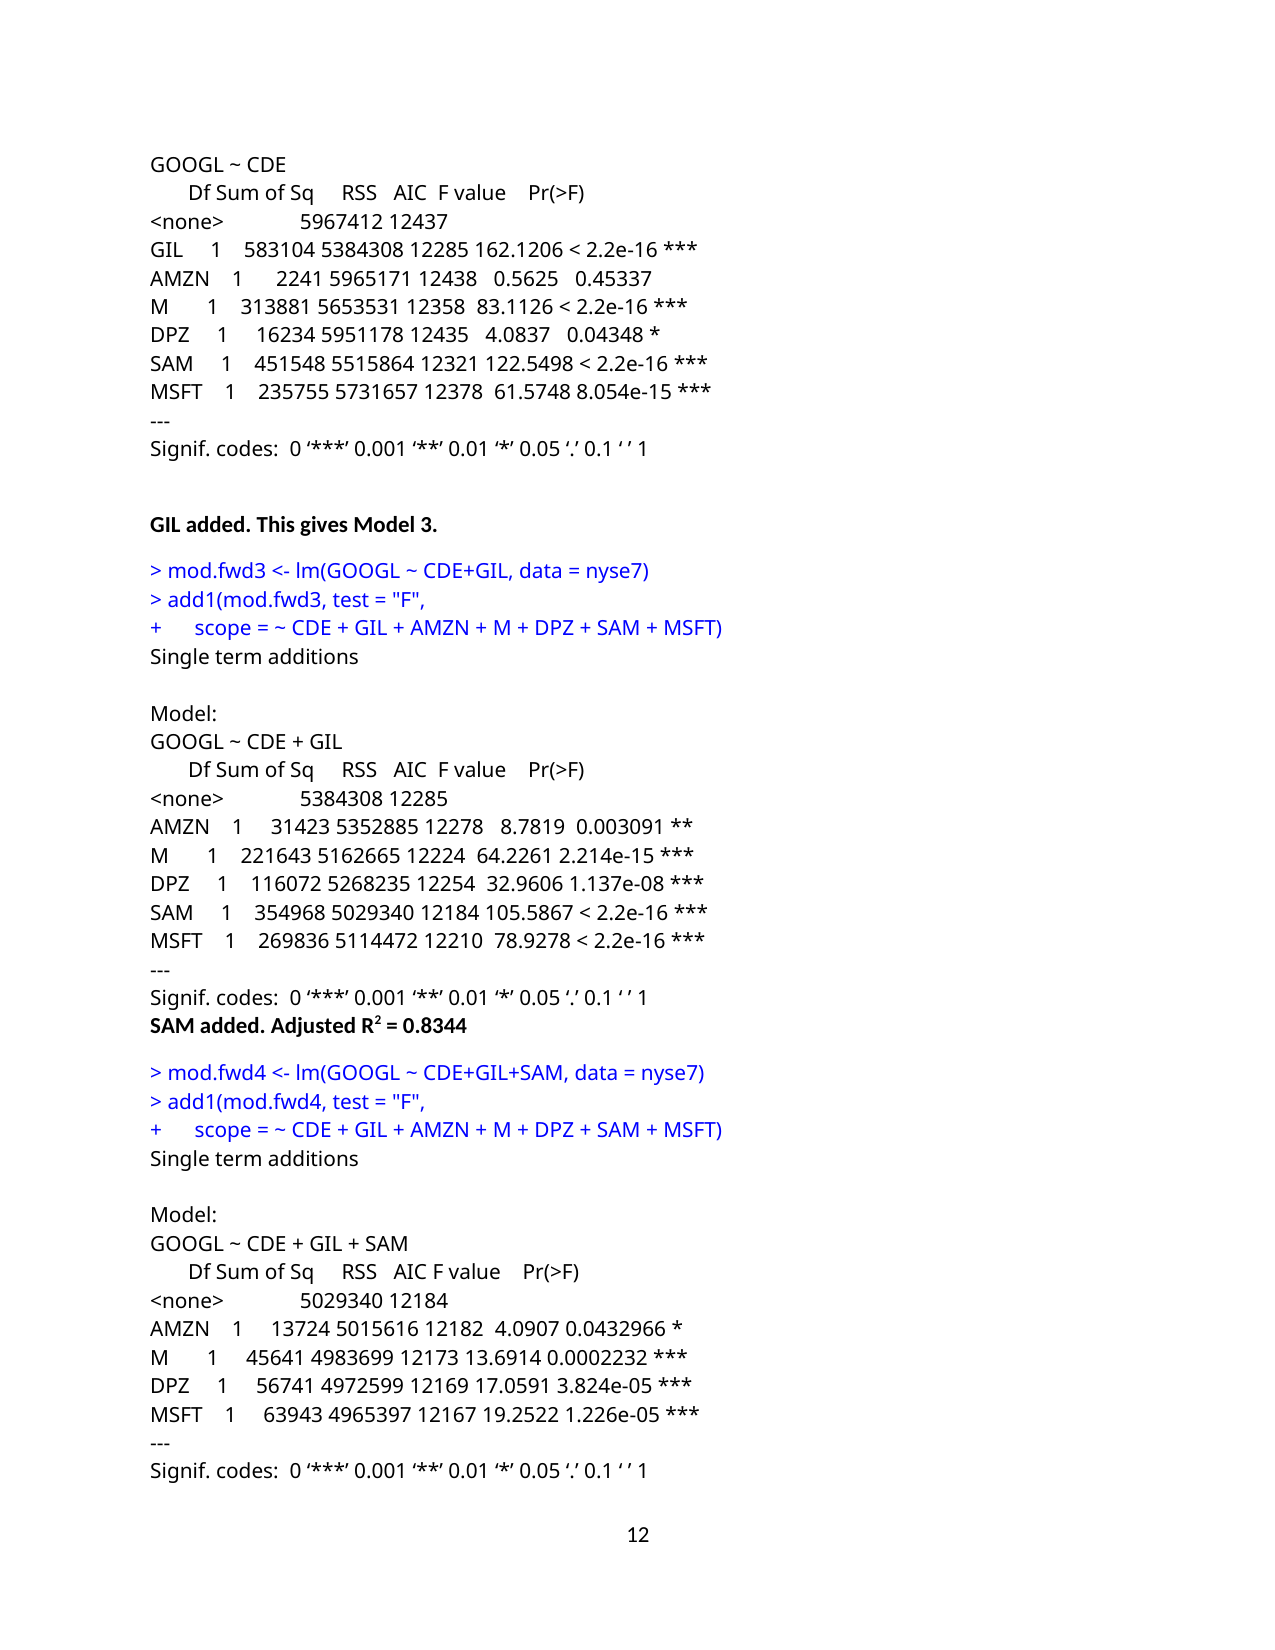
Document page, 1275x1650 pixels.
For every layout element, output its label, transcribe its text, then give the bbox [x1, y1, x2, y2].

text + scope = ~ CDE + GIL + AMZN + M + DPZ + SAM + MSFT) [150, 1115, 1125, 1144]
text <none> 5029340 12184 [150, 1286, 1125, 1314]
text --- [150, 406, 1125, 434]
text > mod.fwd4 <- lm(GOOGL ~ CDE+GIL+SAM, data = nyse7) [150, 1058, 1125, 1087]
text Model: [150, 699, 1125, 727]
text GOOGL ~ CDE [150, 150, 1125, 178]
text > add1(mod.fwd4, test = "F", [150, 1087, 1125, 1115]
text GIL added. This gives Model 3. [150, 510, 1125, 538]
text --- [150, 1428, 1125, 1457]
text GOOGL ~ CDE + GIL [150, 727, 1125, 756]
text AMZN 1 31423 5352885 12278 8.7819 0.003091 ** [150, 812, 1125, 841]
text M 1 45641 4983699 12173 13.6914 0.0002232 *** [150, 1343, 1125, 1371]
text <none> 5967412 12437 [150, 207, 1125, 235]
text AMZN 1 2241 5965171 12438 0.5625 0.45337 [150, 264, 1125, 292]
text GIL 1 583104 5384308 12285 162.1206 < 2.2e-16 *** [150, 235, 1125, 264]
text M 1 313881 5653531 12358 83.1126 < 2.2e-16 *** [150, 292, 1125, 321]
text MSFT 1 269836 5114472 12210 78.9278 < 2.2e-16 *** [150, 926, 1125, 955]
text Signif. codes: 0 ‘***’ 0.001 ‘**’ 0.01 ‘*’ 0.05 ‘.’ 0.1 ‘ ’ 1 [150, 983, 1125, 1012]
text SAM 1 354968 5029340 12184 105.5867 < 2.2e-16 *** [150, 898, 1125, 926]
text Single term additions [150, 642, 1125, 670]
text AMZN 1 13724 5015616 12182 4.0907 0.0432966 * [150, 1314, 1125, 1343]
text Model: [150, 1201, 1125, 1229]
text SAM 1 451548 5515864 12321 122.5498 < 2.2e-16 *** [150, 349, 1125, 377]
text DPZ 1 56741 4972599 12169 17.0591 3.824e-05 *** [150, 1371, 1125, 1400]
text DPZ 1 16234 5951178 12435 4.0837 0.04348 * [150, 321, 1125, 349]
text Df Sum of Sq RSS AIC F value Pr(>F) [150, 178, 1125, 207]
text MSFT 1 63943 4965397 12167 19.2522 1.226e-05 *** [150, 1400, 1125, 1428]
text DPZ 1 116072 5268235 12254 32.9606 1.137e-08 *** [150, 869, 1125, 898]
text <none> 5384308 12285 [150, 784, 1125, 812]
text + scope = ~ CDE + GIL + AMZN + M + DPZ + SAM + MSFT) [150, 613, 1125, 642]
text > add1(mod.fwd3, test = "F", [150, 585, 1125, 613]
text --- [150, 955, 1125, 983]
text Signif. codes: 0 ‘***’ 0.001 ‘**’ 0.01 ‘*’ 0.05 ‘.’ 0.1 ‘ ’ 1 [150, 434, 1125, 463]
text Single term additions [150, 1144, 1125, 1172]
text > mod.fwd3 <- lm(GOOGL ~ CDE+GIL, data = nyse7) [150, 557, 1125, 585]
text Signif. codes: 0 ‘***’ 0.001 ‘**’ 0.01 ‘*’ 0.05 ‘.’ 0.1 ‘ ’ 1 [150, 1457, 1125, 1485]
text MSFT 1 235755 5731657 12378 61.5748 8.054e-15 *** [150, 377, 1125, 406]
text Df Sum of Sq RSS AIC F value Pr(>F) [150, 1257, 1125, 1286]
text GOOGL ~ CDE + GIL + SAM [150, 1229, 1125, 1257]
text M 1 221643 5162665 12224 64.2261 2.214e-15 *** [150, 841, 1125, 869]
text Df Sum of Sq RSS AIC F value Pr(>F) [150, 756, 1125, 784]
text SAM added. Adjusted R2 = 0.8344 [150, 1012, 1125, 1039]
